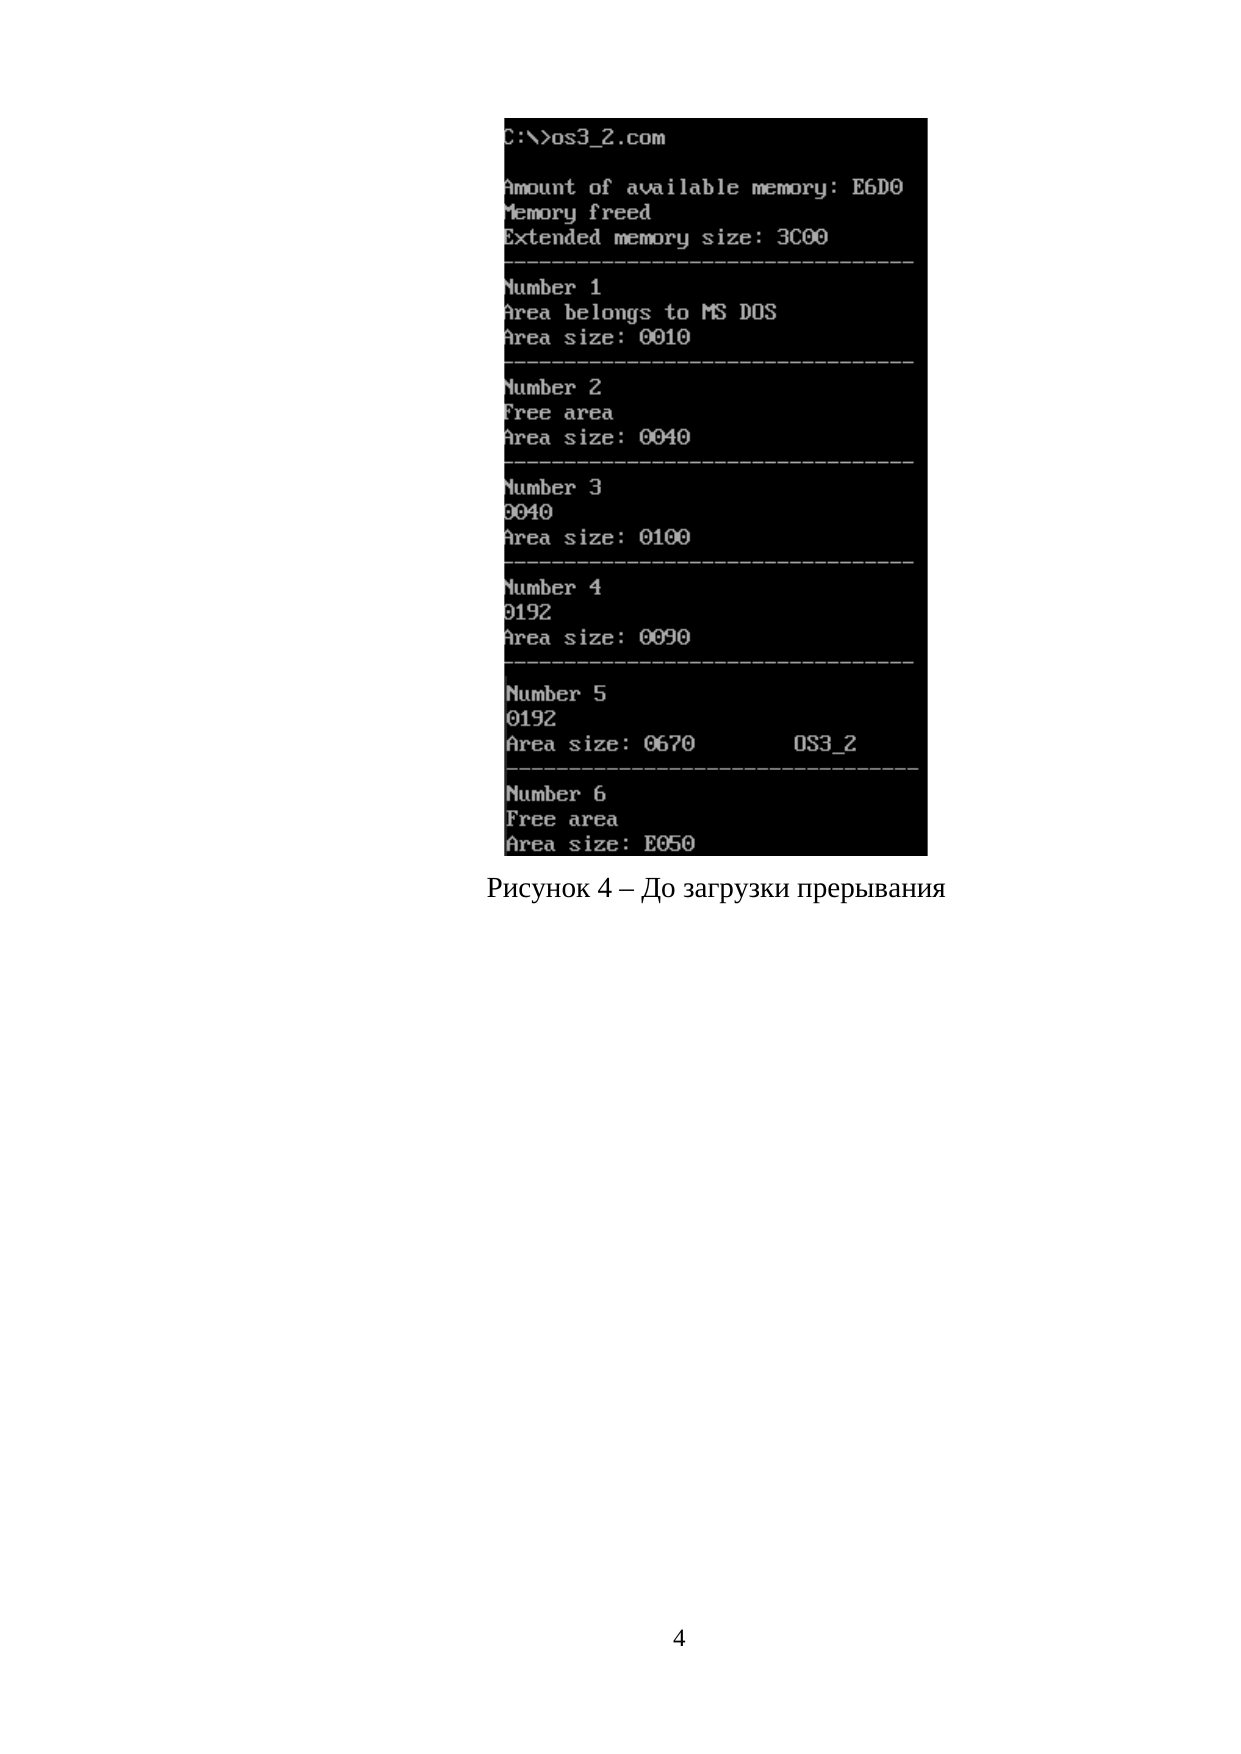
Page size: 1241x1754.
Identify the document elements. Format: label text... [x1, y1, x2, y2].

picture [504, 118, 928, 856]
text Рисунок 4 – До загрузки прерывания [177, 870, 1181, 903]
